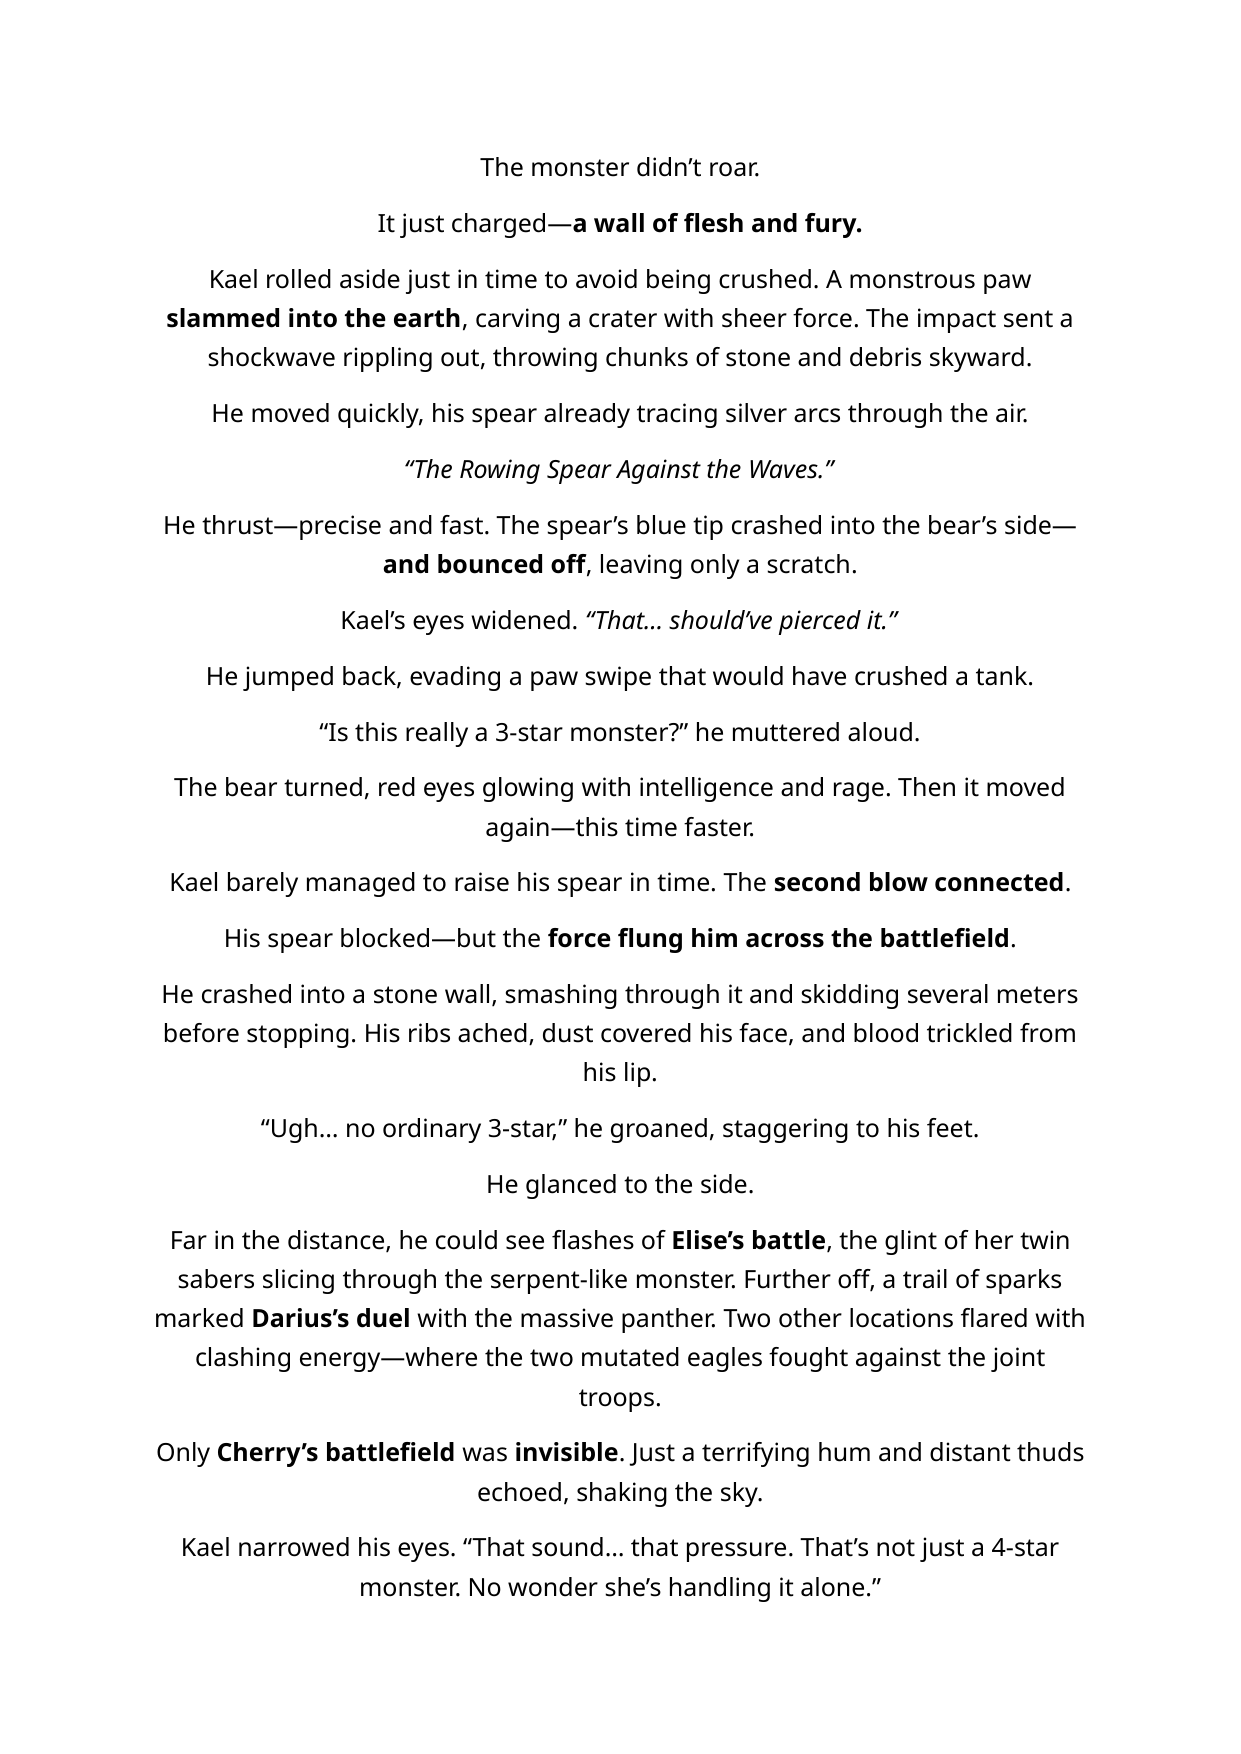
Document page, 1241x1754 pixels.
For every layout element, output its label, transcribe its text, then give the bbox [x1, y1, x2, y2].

text The bear turned, red eyes glowing with intelligence and rage. Then it moved again—this time faster. [150, 770, 1090, 843]
text Kael barely managed to raise his spear in time. The second blow connected. [150, 865, 1090, 899]
text He glanced to the side. [150, 1167, 1090, 1201]
text Far in the distance, he could see flashes of Elise’s battle, the glint of her twin sabers slicing through the serpent-like monster. Further off, a trail of sparks marked Darius’s duel with the massive panther. Two other locations flared with clashing energy—where the two mutated eagles fought against the joint troops. [150, 1222, 1090, 1413]
text He jumped back, evading a paw swipe that would have crushed a tank. [150, 658, 1090, 692]
text He crashed into a stone wall, smashing through it and skidding several meters before stopping. His ribs ached, dust covered his face, and blood trickled from his lip. [150, 977, 1090, 1089]
text Kael rolled aside just in time to avoid being crushed. A monstrous paw slammed into the earth, carving a crater with sheer force. The impact sent a shockwave rippling out, throwing chunks of stone and debris skyward. [150, 262, 1090, 374]
text “Ugh… no ordinary 3-star,” he groaned, staggering to his feet. [150, 1111, 1090, 1145]
text The monster didn’t roar. [150, 150, 1090, 184]
text His spear blocked—but the force flung him across the battlefield. [150, 921, 1090, 955]
text Kael’s eyes widened. “That… should’ve pierced it.” [150, 602, 1090, 637]
text “The Rowing Spear Against the Waves.” [150, 452, 1090, 486]
text Kael narrowed his eyes. “That sound… that pressure. That’s not just a 4-star monster. No wonder she’s handling it alone.” [150, 1530, 1090, 1603]
text He moved quickly, his spear already tracing silver arcs through the air. [150, 396, 1090, 430]
text “Is this really a 3-star monster?” he muttered aloud. [150, 714, 1090, 748]
text It just charged—a wall of flesh and fury. [150, 206, 1090, 240]
text He thrust—precise and fast. The spear’s blue tip crashed into the bear’s side—and bounced off, leaving only a scratch. [150, 507, 1090, 581]
text Only Cherry’s battlefield was invisible. Just a terrifying hum and distant thuds echoed, shaking the sky. [150, 1435, 1090, 1508]
